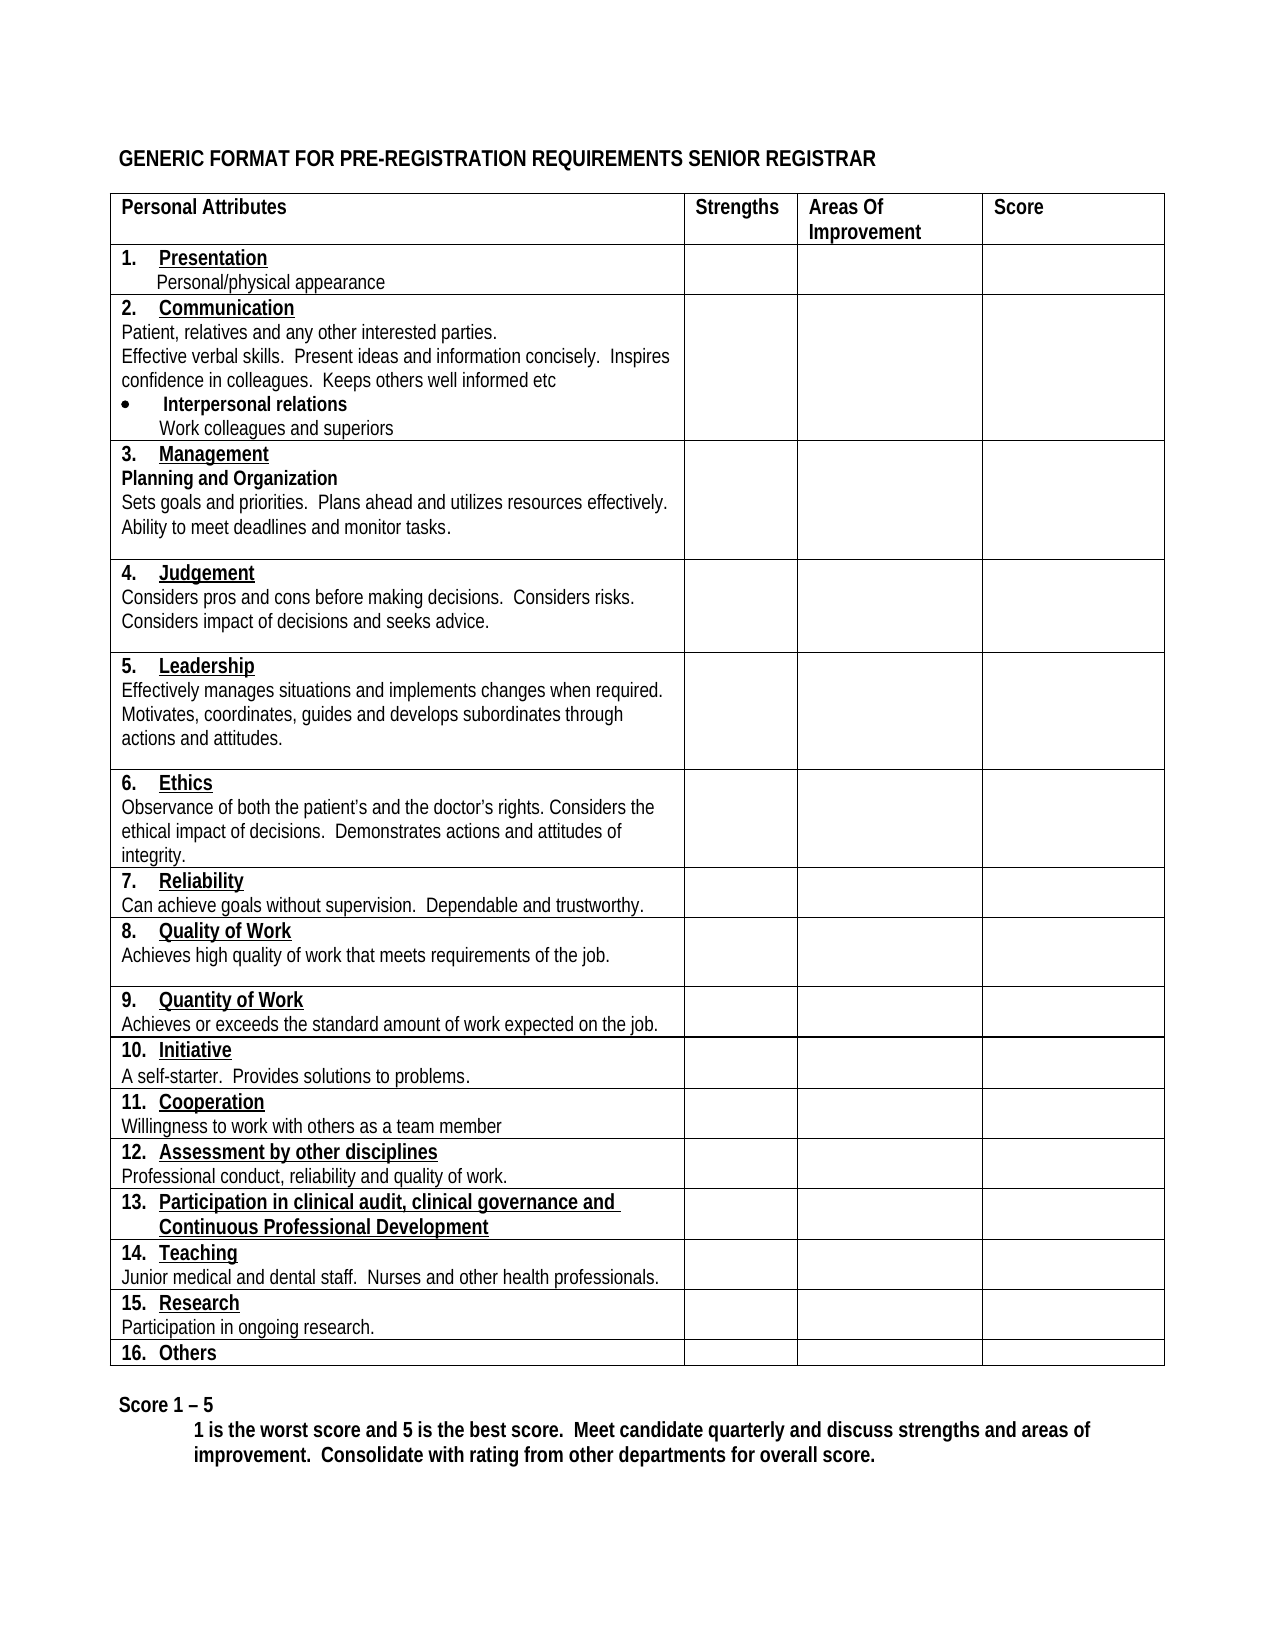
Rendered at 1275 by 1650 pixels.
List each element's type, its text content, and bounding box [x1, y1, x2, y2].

text GENERIC FORMAT FOR PRE-REGISTRATION REQUIREMENTS SENIOR REGISTRAR [118, 145, 1156, 171]
table_cell [983, 1189, 1164, 1239]
table_cell [983, 441, 1164, 558]
table_cell [983, 295, 1164, 440]
table_header Strengths [685, 194, 797, 244]
table_cell [983, 1290, 1164, 1339]
table_cell Communication Patient, relatives and any other interested parties. Effective verbal skills. Present ideas and information concisely. Inspires confidence in colleagues. Keeps others well informed etc Interpersonal relations Work colleagues and superiors [111, 295, 684, 440]
table_cell [798, 1139, 982, 1188]
table_cell [798, 1089, 982, 1138]
table_cell Management Planning and Organization Sets goals and priorities. Plans ahead and utilizes resources effectively. Ability to meet deadlines and monitor tasks. [111, 441, 684, 558]
table_cell [983, 1240, 1164, 1289]
table_cell [685, 653, 797, 769]
table_cell [685, 868, 797, 917]
table_cell [798, 1240, 982, 1289]
table_cell [798, 653, 982, 769]
table_cell [798, 1340, 982, 1365]
table_cell Reliability Can achieve goals without supervision. Dependable and trustworthy. [111, 868, 684, 917]
table_cell [685, 560, 797, 652]
table_cell [685, 987, 797, 1036]
table_cell [983, 918, 1164, 986]
table_cell [798, 441, 982, 558]
table_cell [798, 1290, 982, 1339]
table_cell [983, 1340, 1164, 1365]
table_cell [685, 1290, 797, 1339]
table_cell Participation in clinical audit, clinical governance and Continuous Professional Development [111, 1189, 684, 1239]
table_header Score [983, 194, 1164, 244]
table_cell Research Participation in ongoing research. [111, 1290, 684, 1339]
table_cell [685, 245, 797, 294]
table_cell [798, 987, 982, 1036]
table_cell [983, 560, 1164, 652]
table_cell [983, 1038, 1164, 1088]
table_cell [685, 295, 797, 440]
table_cell Cooperation Willingness to work with others as a team member [111, 1089, 684, 1138]
table_cell [685, 1340, 797, 1365]
table_cell [798, 918, 982, 986]
text 1 is the worst score and 5 is the best score. Meet candidate quarterly and discuss strengths and areas of improvement. Consolidate with rating from other departments for overall score. [193, 1417, 1156, 1467]
table_cell [685, 918, 797, 986]
table_cell [983, 653, 1164, 769]
table_header Personal Attributes [111, 194, 684, 244]
table_cell Quality of Work Achieves high quality of work that meets requirements of the job. [111, 918, 684, 986]
table_cell [685, 770, 797, 867]
table_cell [983, 245, 1164, 294]
table_cell [685, 441, 797, 558]
table_cell Judgement Considers pros and cons before making decisions. Considers risks. Considers impact of decisions and seeks advice. [111, 560, 684, 652]
table_cell [798, 868, 982, 917]
table_cell Others [111, 1340, 684, 1365]
table_cell Teaching Junior medical and dental staff. Nurses and other health professionals. [111, 1240, 684, 1289]
table_cell [685, 1089, 797, 1138]
table_cell Assessment by other disciplines Professional conduct, reliability and quality of work. [111, 1139, 684, 1188]
table_cell Leadership Effectively manages situations and implements changes when required. Motivates, coordinates, guides and develops subordinates through actions and attitudes. [111, 653, 684, 769]
table_cell [798, 1038, 982, 1088]
table_header Areas Of Improvement [798, 194, 982, 244]
table_cell Ethics Observance of both the patient’s and the doctor’s rights. Considers the ethical impact of decisions. Demonstrates actions and attitudes of integrity. [111, 770, 684, 867]
table_cell [798, 1189, 982, 1239]
table_cell Presentation Personal/physical appearance [111, 245, 684, 294]
table_cell [685, 1038, 797, 1088]
table_cell [798, 295, 982, 440]
table_cell [798, 245, 982, 294]
table_cell [685, 1240, 797, 1289]
table_cell [983, 987, 1164, 1036]
table_cell [983, 770, 1164, 867]
table_cell [983, 1089, 1164, 1138]
table_cell [798, 770, 982, 867]
table_cell [983, 1139, 1164, 1188]
table_cell Initiative A self-starter. Provides solutions to problems. [111, 1038, 684, 1088]
table_cell [685, 1139, 797, 1188]
table_cell [685, 1189, 797, 1239]
table_cell [983, 868, 1164, 917]
table_cell [798, 560, 982, 652]
text Score 1 – 5 [118, 1392, 1156, 1417]
table_cell Quantity of Work Achieves or exceeds the standard amount of work expected on the job. [111, 987, 684, 1036]
